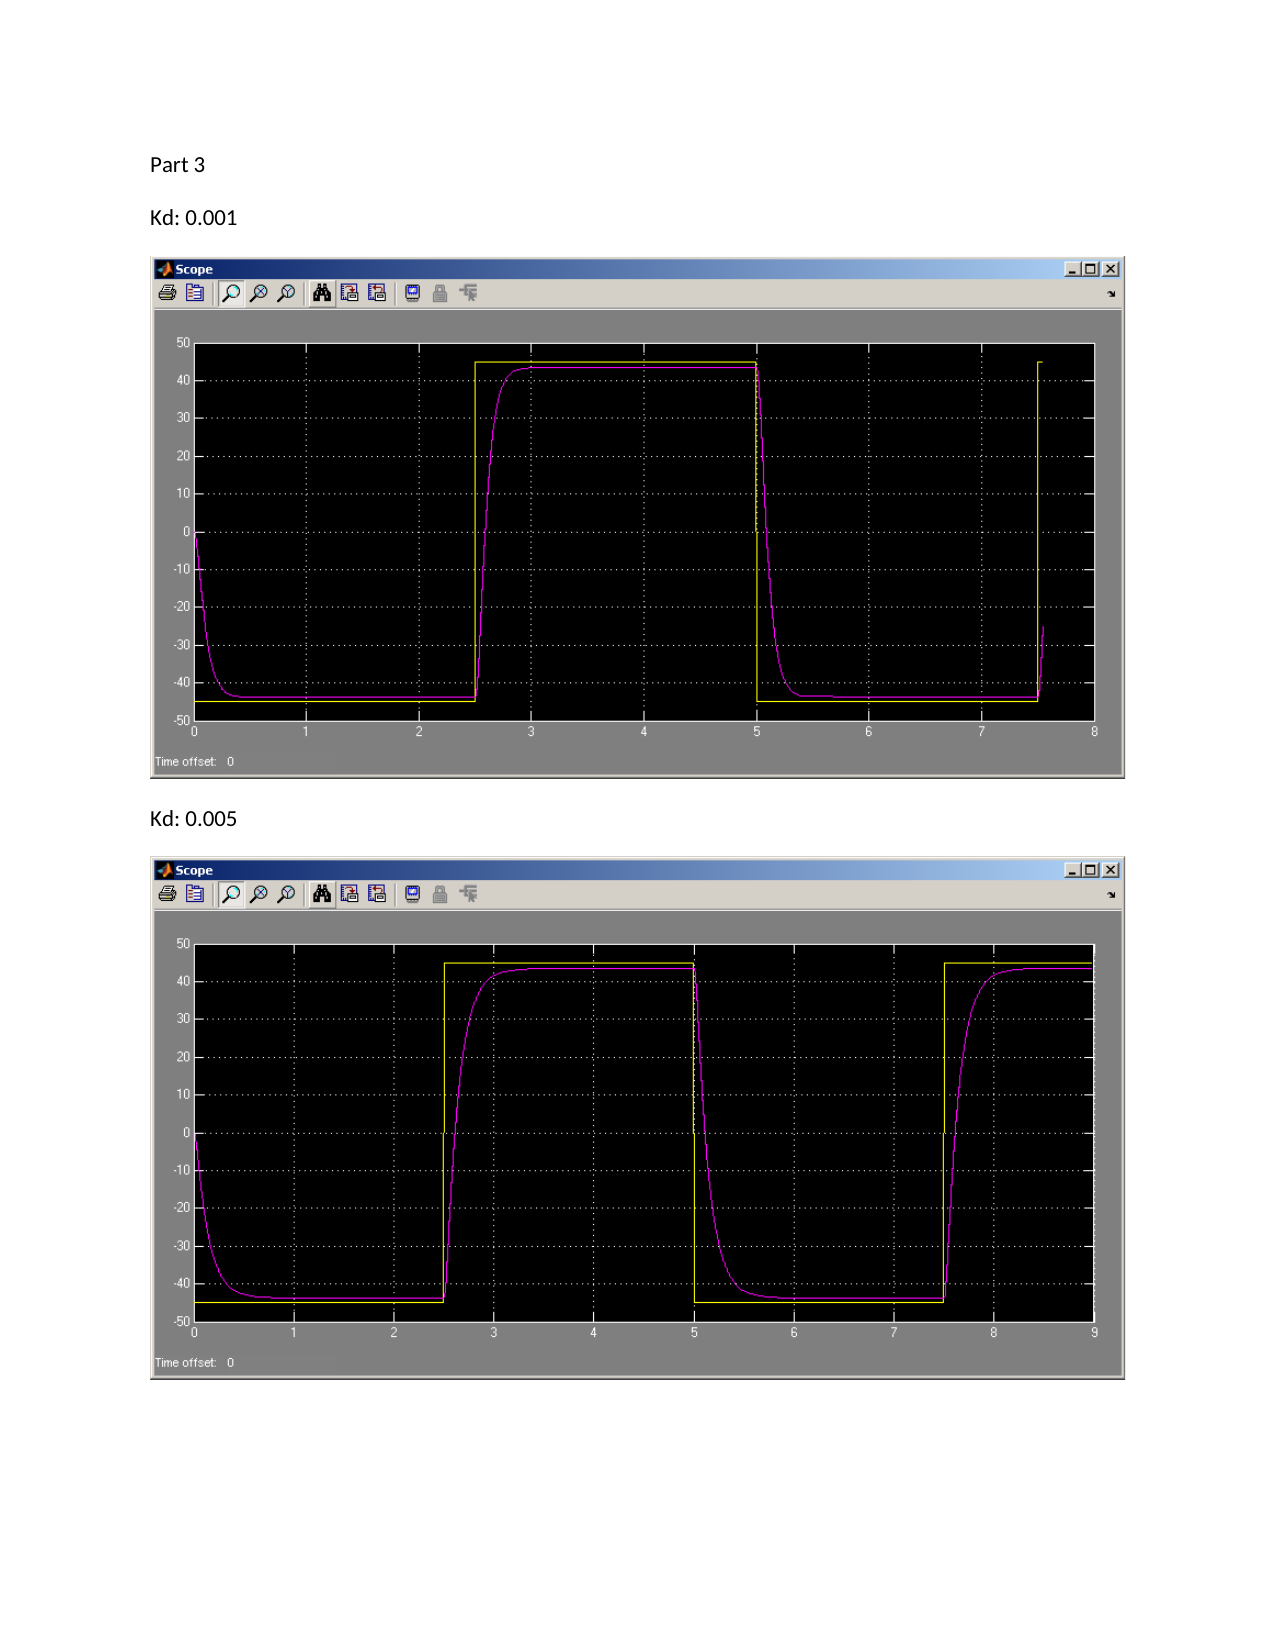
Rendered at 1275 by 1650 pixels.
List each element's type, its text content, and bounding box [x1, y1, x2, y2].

picture [150, 256, 1125, 779]
text Part 3 [150, 150, 1125, 178]
text Kd: 0.001 [150, 203, 1125, 231]
text Kd: 0.005 [150, 804, 1125, 832]
picture [150, 856, 1125, 1380]
